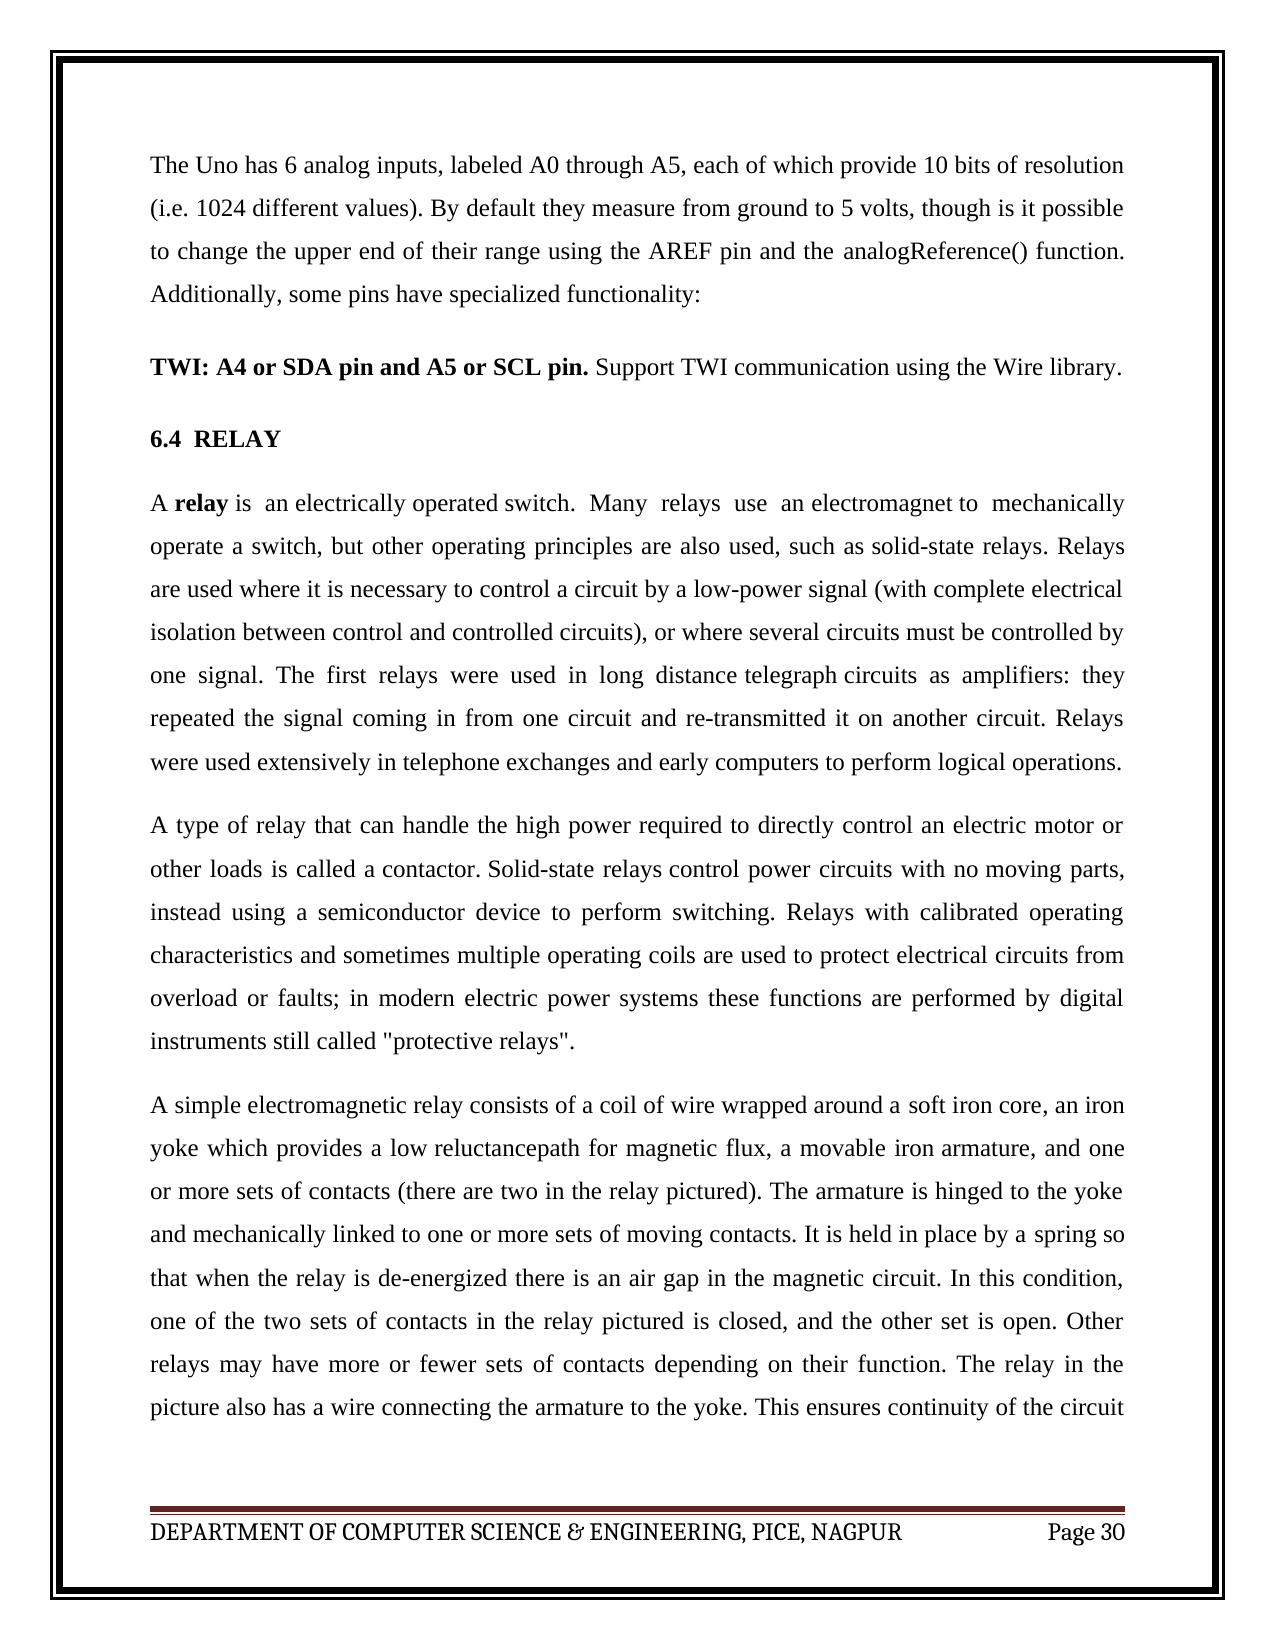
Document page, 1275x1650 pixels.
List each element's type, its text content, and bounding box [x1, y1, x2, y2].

text A type of relay that can handle the high power required to directly control an electric motor or other loads is called a contactor. Solid-state relays control power circuits with no moving parts, instead using a semiconductor device to perform switching. Relays with calibrated operating characteristics and sometimes multiple operating coils are used to protect electrical circuits from overload or faults; in modern electric power systems these functions are performed by digital instruments still called "protective relays". [150, 811, 1125, 1055]
text TWI: A4 or SDA pin and A5 or SCL pin. Support TWI communication using the Wire library. [150, 352, 1125, 380]
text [150, 1090, 1125, 1421]
text The Uno has 6 analog inputs, labeled A0 through A5, each of which provide 10 bits of resolution (i.e. 1024 different values). By default they measure from ground to 5 volts, though is it possible to change the upper end of their range using the AREF pin and the analogReference() function. Additionally, some pins have specialized functionality: [150, 150, 1125, 308]
text A relay is an electrically operated switch. Many relays use an electromagnet to mechanically operate a switch, but other operating principles are also used, such as solid-state relays. Relays are used where it is necessary to control a circuit by a low-power signal (with complete electrical isolation between control and controlled circuits), or where several circuits must be controlled by one signal. The first relays were used in long distance telegraph circuits as amplifiers: they repeated the signal coming in from one circuit and re-transmitted it on another circuit. Relays were used extensively in telephone exchanges and early computers to perform logical operations. [150, 488, 1125, 775]
text 6.4 RELAY [150, 424, 1125, 453]
